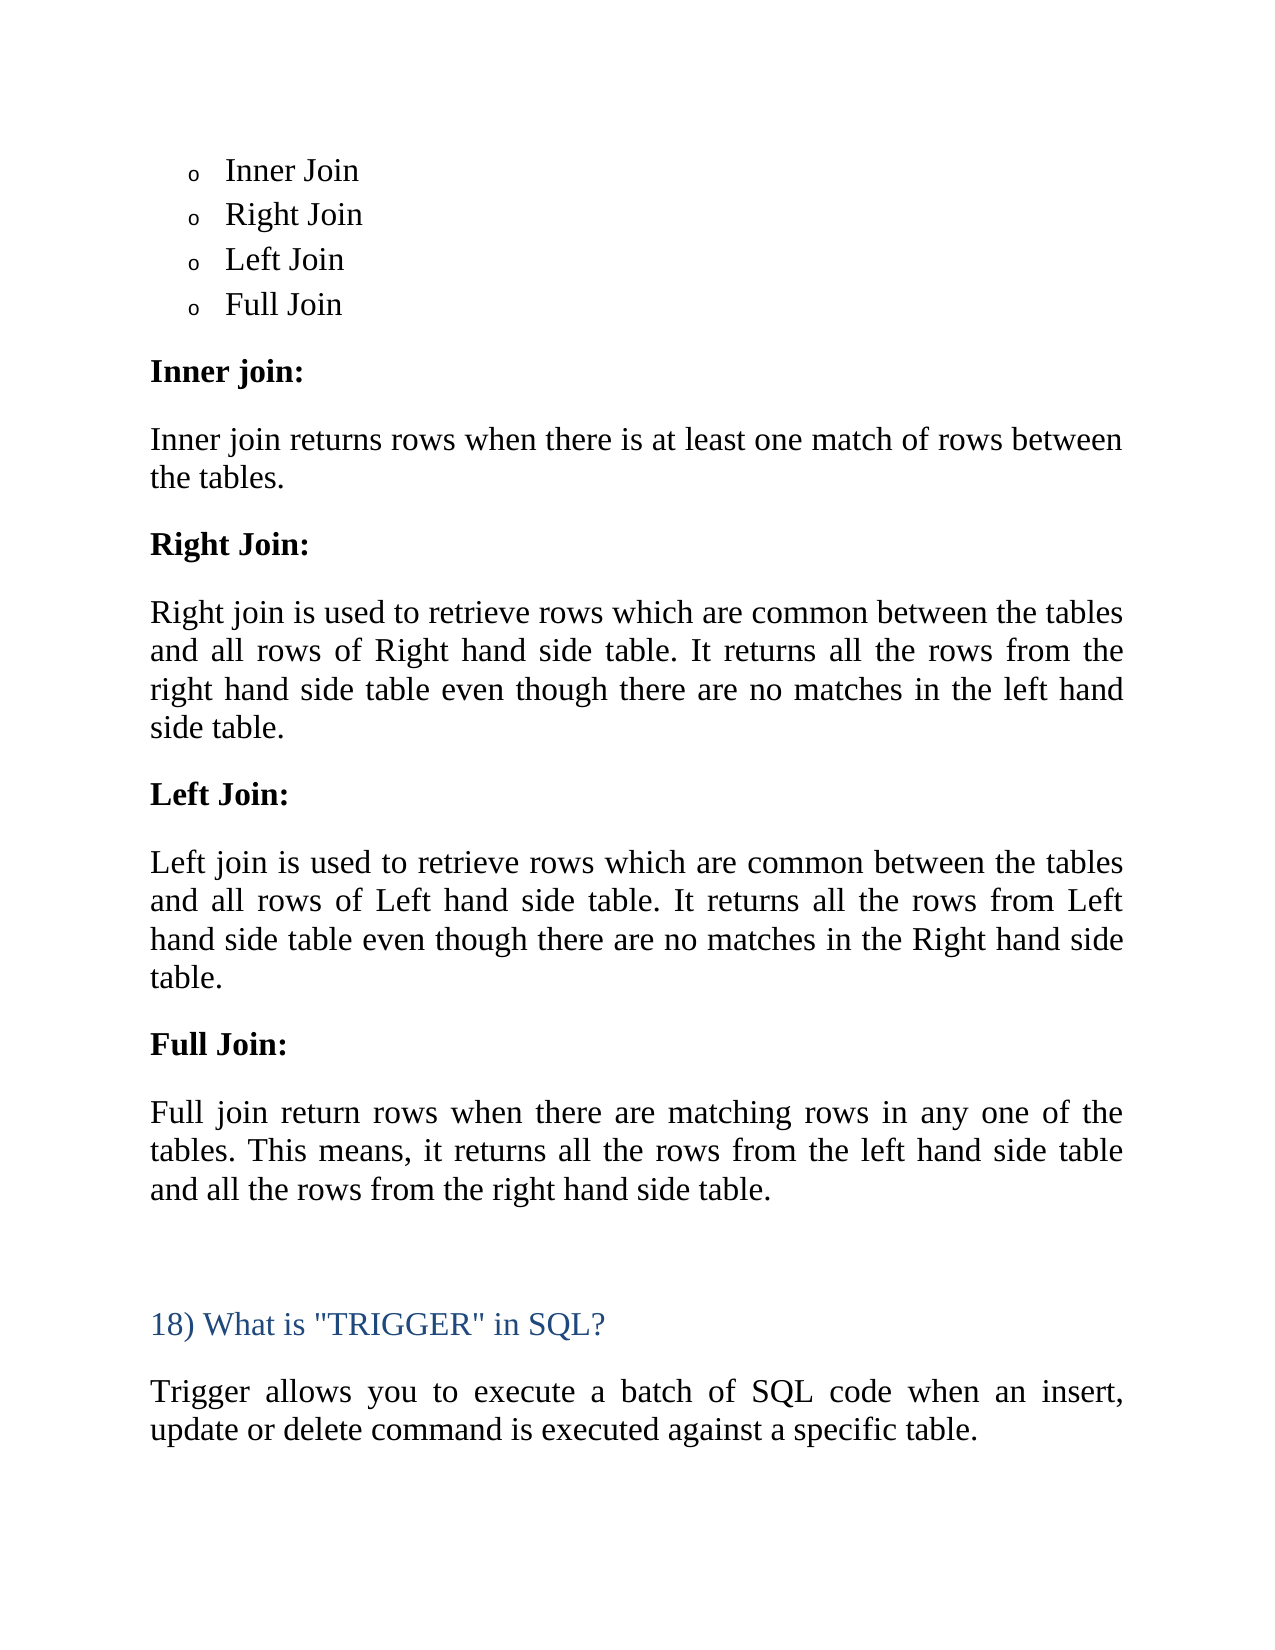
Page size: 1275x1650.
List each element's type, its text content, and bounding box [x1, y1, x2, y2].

text Right Join: [150, 524, 1125, 563]
text Inner join: [150, 351, 1125, 389]
text Right join is used to retrieve rows which are common between the tables and all rows of Right hand side table. It returns all the rows from the right hand side table even though there are no matches in the left hand side table. [150, 592, 1125, 745]
text Left join is used to retrieve rows which are common between the tables and all rows of Left hand side table. It returns all the rows from Left hand side table even though there are no matches in the Right hand side table. [150, 842, 1125, 995]
list Inner Join [187, 150, 1125, 188]
text 18) What is "TRIGGER" in SQL? [150, 1304, 1125, 1342]
text Left Join: [150, 774, 1125, 813]
list Right Join [187, 194, 1125, 233]
text Inner join returns rows when there is at least one match of rows between the tables. [150, 419, 1125, 495]
text Full Join: [150, 1024, 1125, 1063]
text Trigger allows you to execute a batch of SQL code when an insert, update or delete command is executed against a specific table. [150, 1371, 1125, 1448]
list Left Join [187, 239, 1125, 277]
list Full Join [187, 284, 1125, 322]
text Full join return rows when there are matching rows in any one of the tables. This means, it returns all the rows from the left hand side table and all the rows from the right hand side table. [150, 1092, 1125, 1207]
